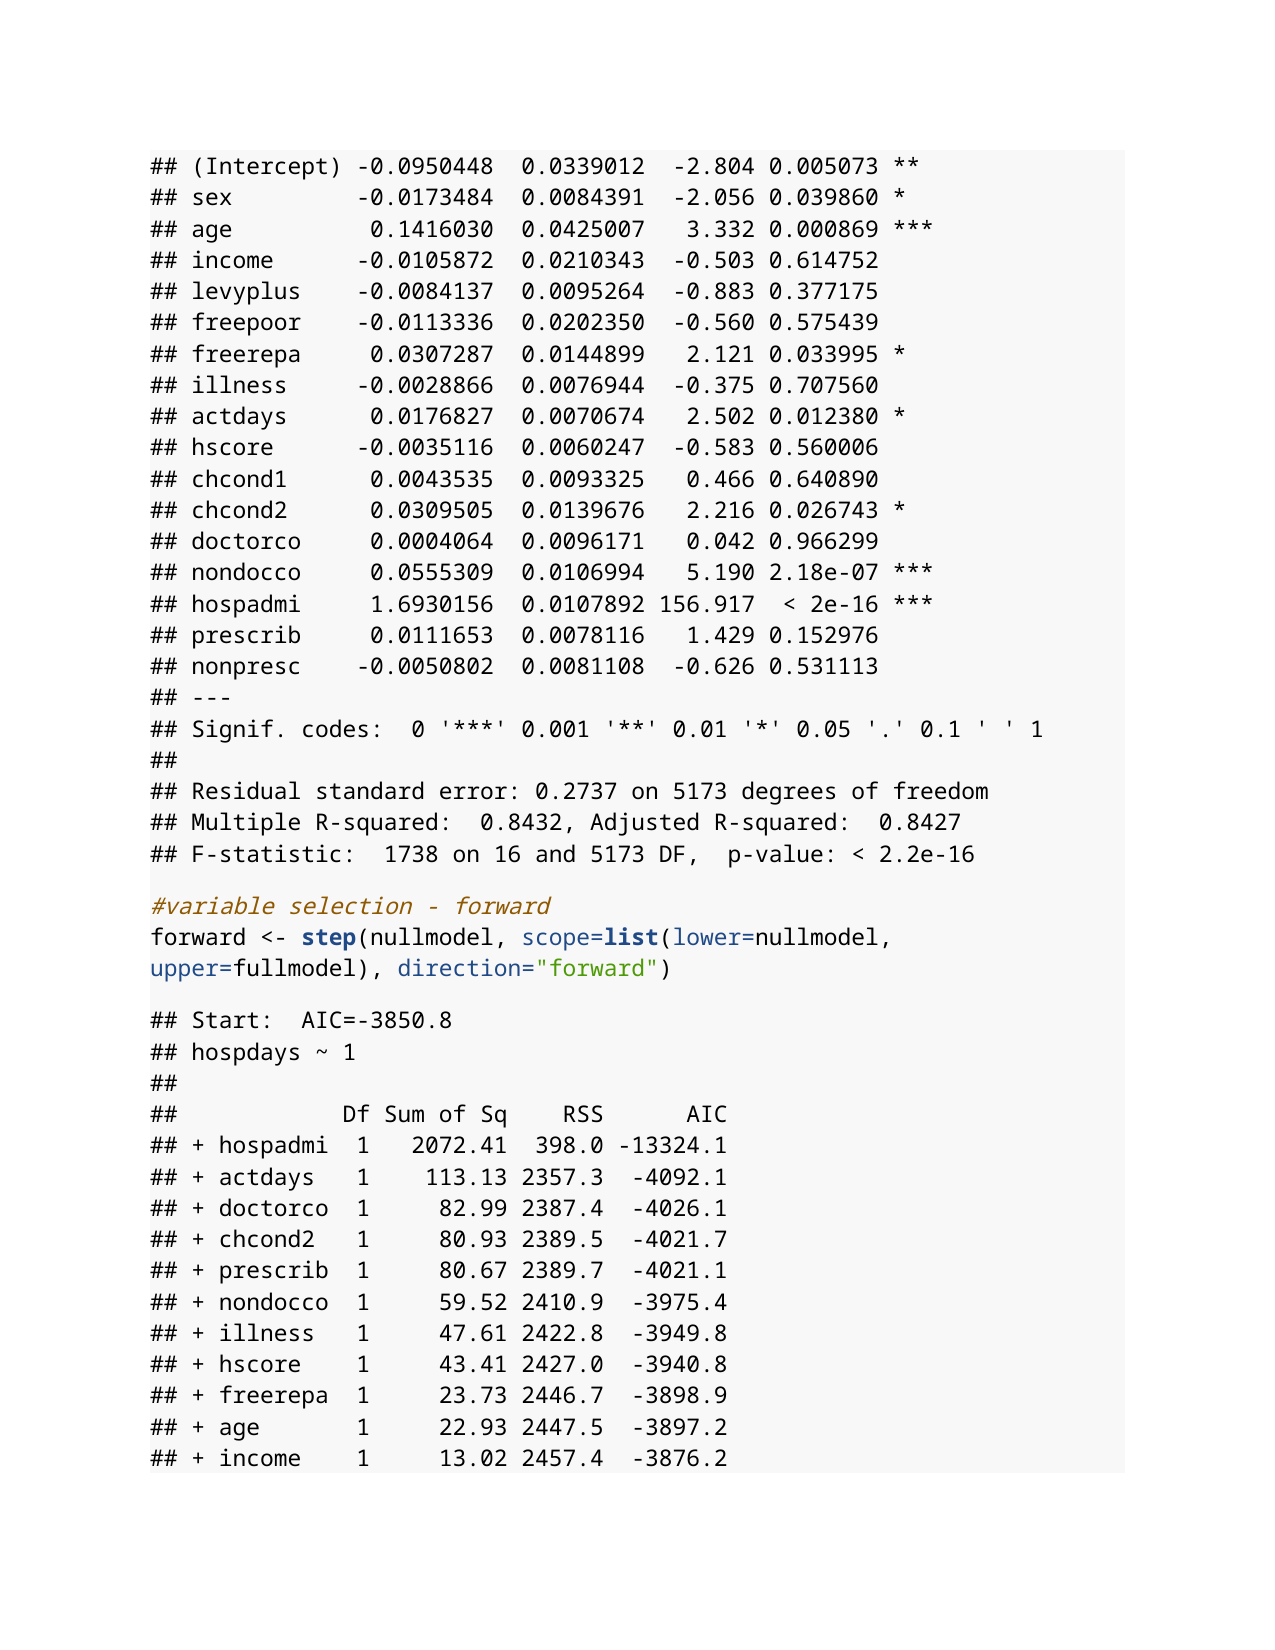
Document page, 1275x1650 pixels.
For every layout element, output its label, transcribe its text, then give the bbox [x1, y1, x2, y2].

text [150, 1004, 1125, 1473]
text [150, 150, 1125, 869]
text #variable selection - forward forward <- step(nullmodel, scope=list(lower=nullmodel, upper=fullmodel), direction="forward") [150, 889, 1125, 983]
